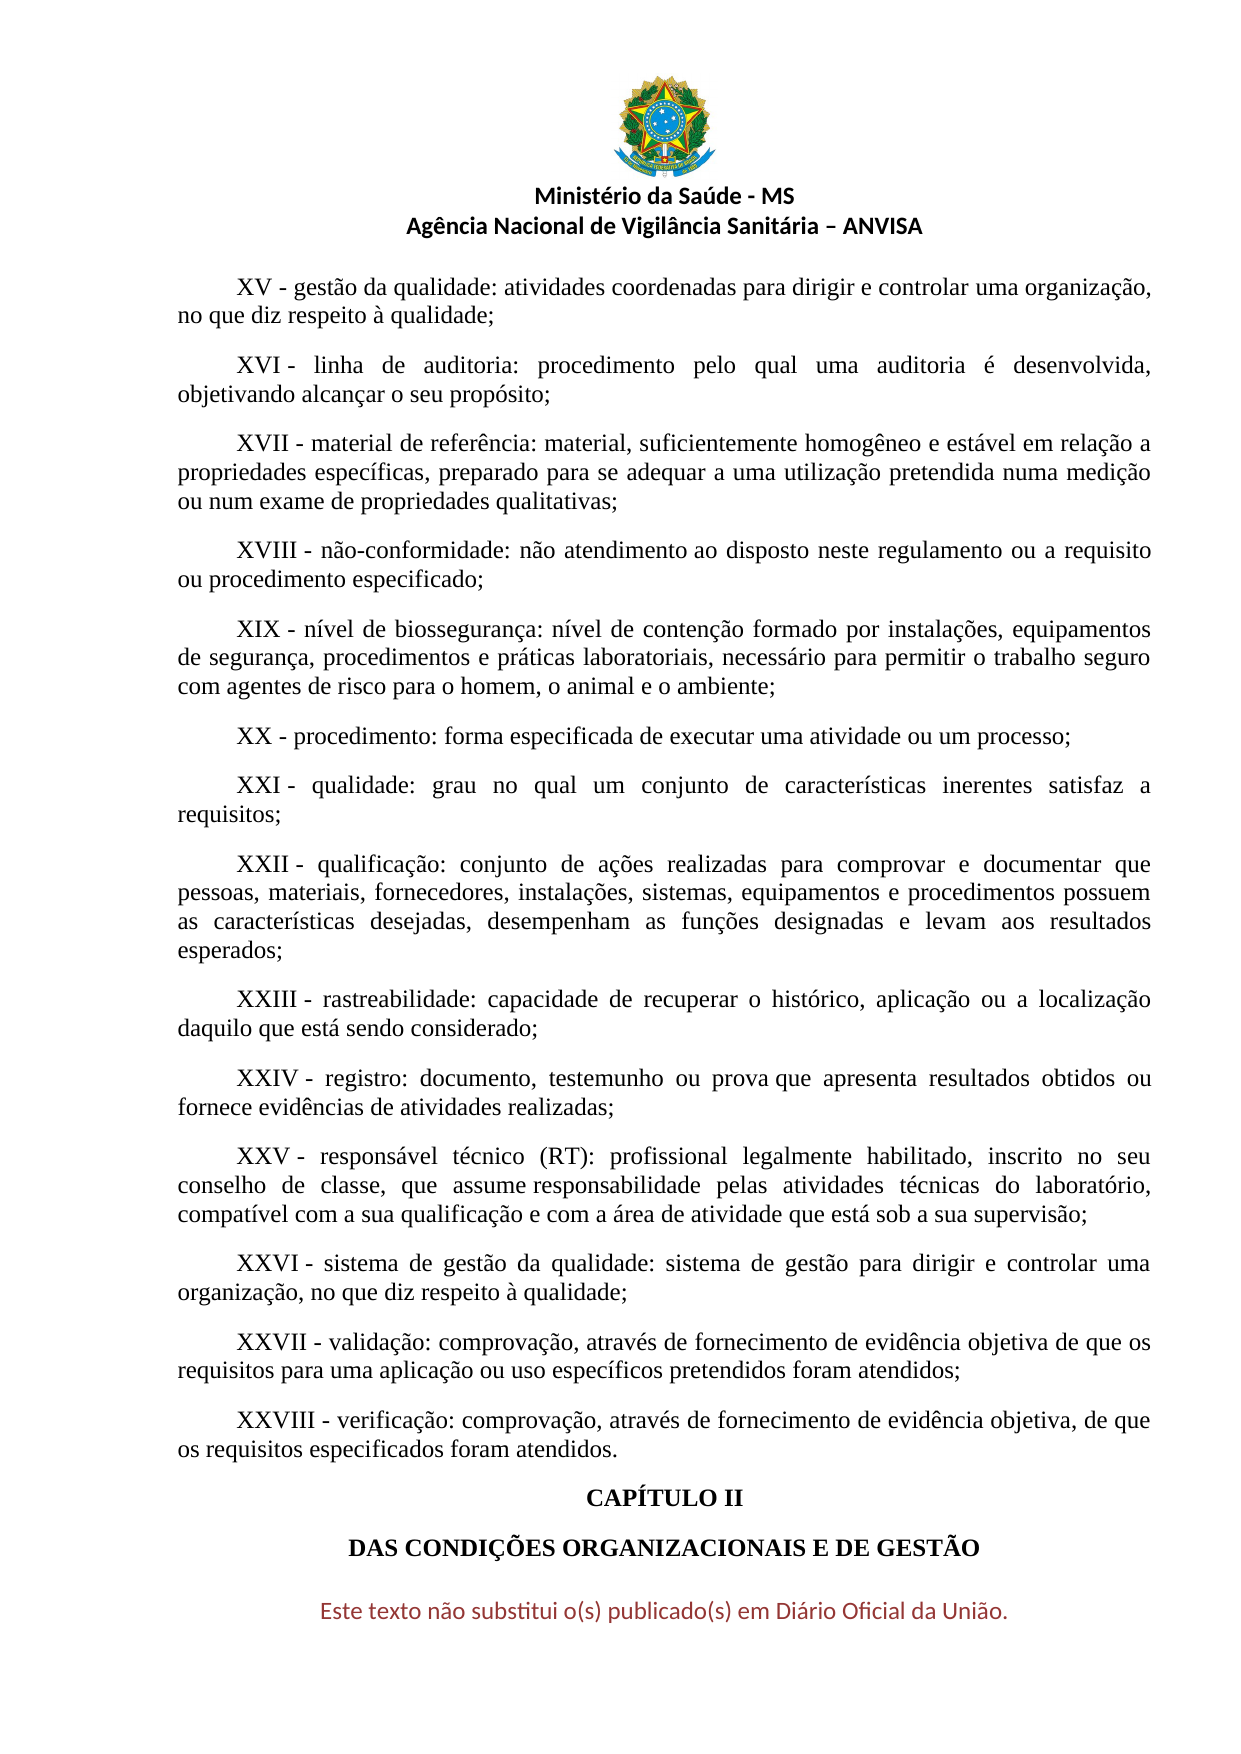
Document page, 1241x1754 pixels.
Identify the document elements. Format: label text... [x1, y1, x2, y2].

text XX - procedimento: forma especificada de executar uma atividade ou um processo; [177, 721, 1152, 749]
text XXI - qualidade: grau no qual um conjunto de características inerentes satisfaz a requisitos; [177, 770, 1152, 828]
text CAPÍTULO II [177, 1483, 1152, 1512]
text XVII - material de referência: material, suficientemente homogêneo e estável em relação a propriedades específicas, preparado para se adequar a uma utilização pretendida numa medição ou num exame de propriedades qualitativas; [177, 428, 1152, 514]
text XXVII - validação: comprovação, através de fornecimento de evidência objetiva de que os requisitos para uma aplicação ou uso específicos pretendidos foram atendidos; [177, 1327, 1152, 1384]
text XVIII - não-conformidade: não atendimento ao disposto neste regulamento ou a requisito ou procedimento especificado; [177, 535, 1152, 593]
picture [610, 73, 719, 180]
text XXVIII - verificação: comprovação, através de fornecimento de evidência objetiva, de que os requisitos especificados foram atendidos. [177, 1405, 1152, 1462]
text XIX - nível de biossegurança: nível de contenção formado por instalações, equipamentos de segurança, procedimentos e práticas laboratoriais, necessário para permitir o trabalho seguro com agentes de risco para o homem, o animal e o ambiente; [177, 614, 1152, 700]
text XVI - linha de auditoria: procedimento pelo qual uma auditoria é desenvolvida, objetivando alcançar o seu propósito; [177, 350, 1152, 407]
text XV - gestão da qualidade: atividades coordenadas para dirigir e controlar uma organização, no que diz respeito à qualidade; [177, 272, 1152, 329]
text XXII - qualificação: conjunto de ações realizadas para comprovar e documentar que pessoas, materiais, fornecedores, instalações, sistemas, equipamentos e procedimentos possuem as características desejadas, desempenham as funções designadas e levam aos resultados esperados; [177, 849, 1152, 964]
text XXIV - registro: documento, testemunho ou prova que apresenta resultados obtidos ou fornece evidências de atividades realizadas; [177, 1063, 1152, 1120]
text XXVI - sistema de gestão da qualidade: sistema de gestão para dirigir e controlar uma organização, no que diz respeito à qualidade; [177, 1248, 1152, 1306]
text DAS CONDIÇÕES ORGANIZACIONAIS E DE GESTÃO [177, 1533, 1152, 1562]
text XXV - responsável técnico (RT): profissional legalmente habilitado, inscrito no seu conselho de classe, que assume responsabilidade pelas atividades técnicas do laboratório, compatível com a sua qualificação e com a área de atividade que está sob a sua supervisão; [177, 1141, 1152, 1227]
text XXIII - rastreabilidade: capacidade de recuperar o histórico, aplicação ou a localização daquilo que está sendo considerado; [177, 984, 1152, 1042]
